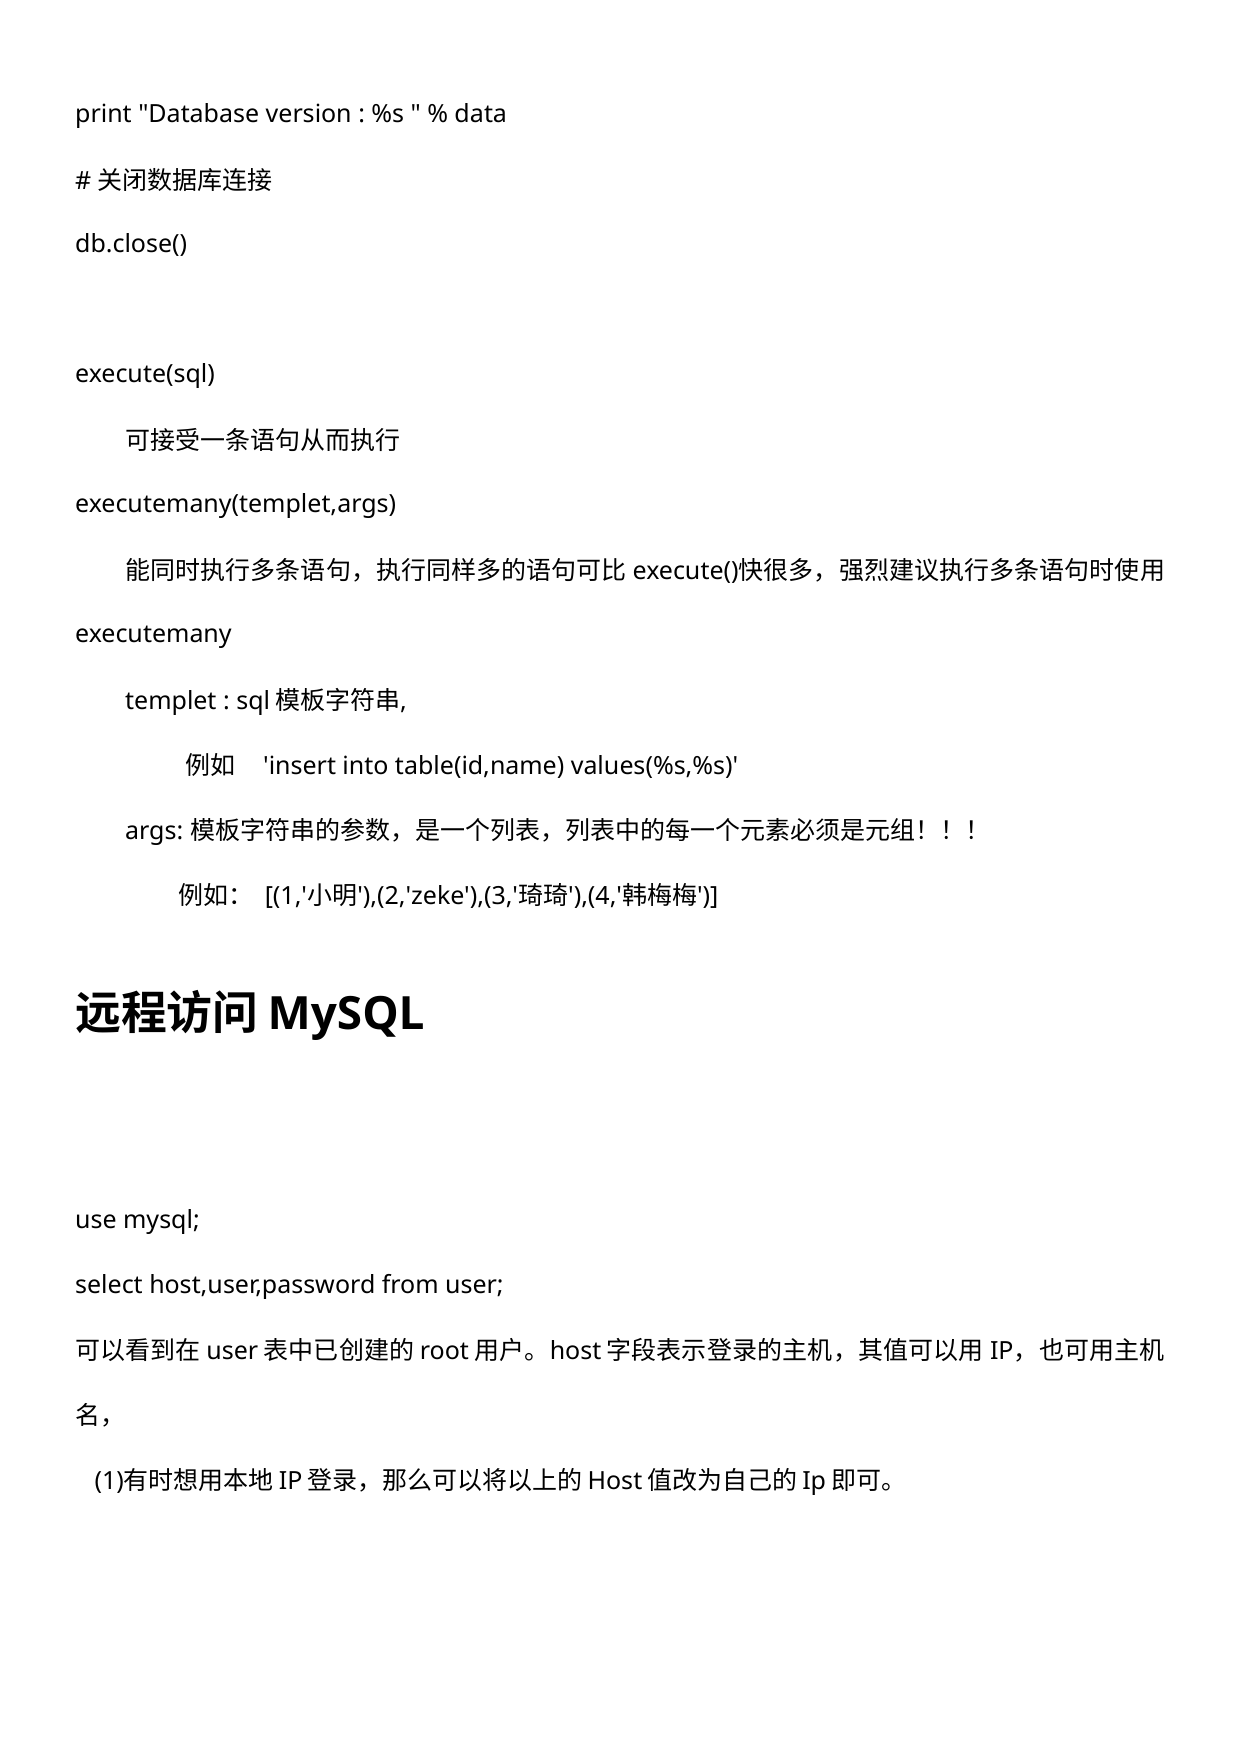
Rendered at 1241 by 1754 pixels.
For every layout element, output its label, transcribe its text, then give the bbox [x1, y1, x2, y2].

subtitle 远程访问MySQL [75, 961, 1165, 1059]
text 能同时执行多条语句，执行同样多的语句可比execute()快很多，强烈建议执行多条语句时使用executemany [75, 536, 1165, 666]
text print "Database version : %s " % data [75, 81, 1165, 146]
text (1)有时想用本地IP登录，那么可以将以上的Host值改为自己的Ip即可。 [75, 1446, 1165, 1511]
text # 关闭数据库连接 [75, 146, 1165, 211]
text execute(sql) [75, 341, 1165, 406]
text templet : sql模板字符串, [75, 666, 1165, 731]
text use mysql; [75, 1186, 1165, 1251]
text args: 模板字符串的参数，是一个列表，列表中的每一个元素必须是元组！！！ [75, 796, 1165, 861]
text 可以看到在user表中已创建的root用户。host字段表示登录的主机，其值可以用IP，也可用主机名， [75, 1316, 1165, 1446]
text select host,user,password from user; [75, 1251, 1165, 1316]
text 可接受一条语句从而执行 [75, 406, 1165, 471]
text 例如： [(1,'小明'),(2,'zeke'),(3,'琦琦'),(4,'韩梅梅')] [75, 861, 1165, 926]
text 例如 'insert into table(id,name) values(%s,%s)' [75, 731, 1165, 796]
text executemany(templet,args) [75, 471, 1165, 536]
text db.close() [75, 211, 1165, 276]
